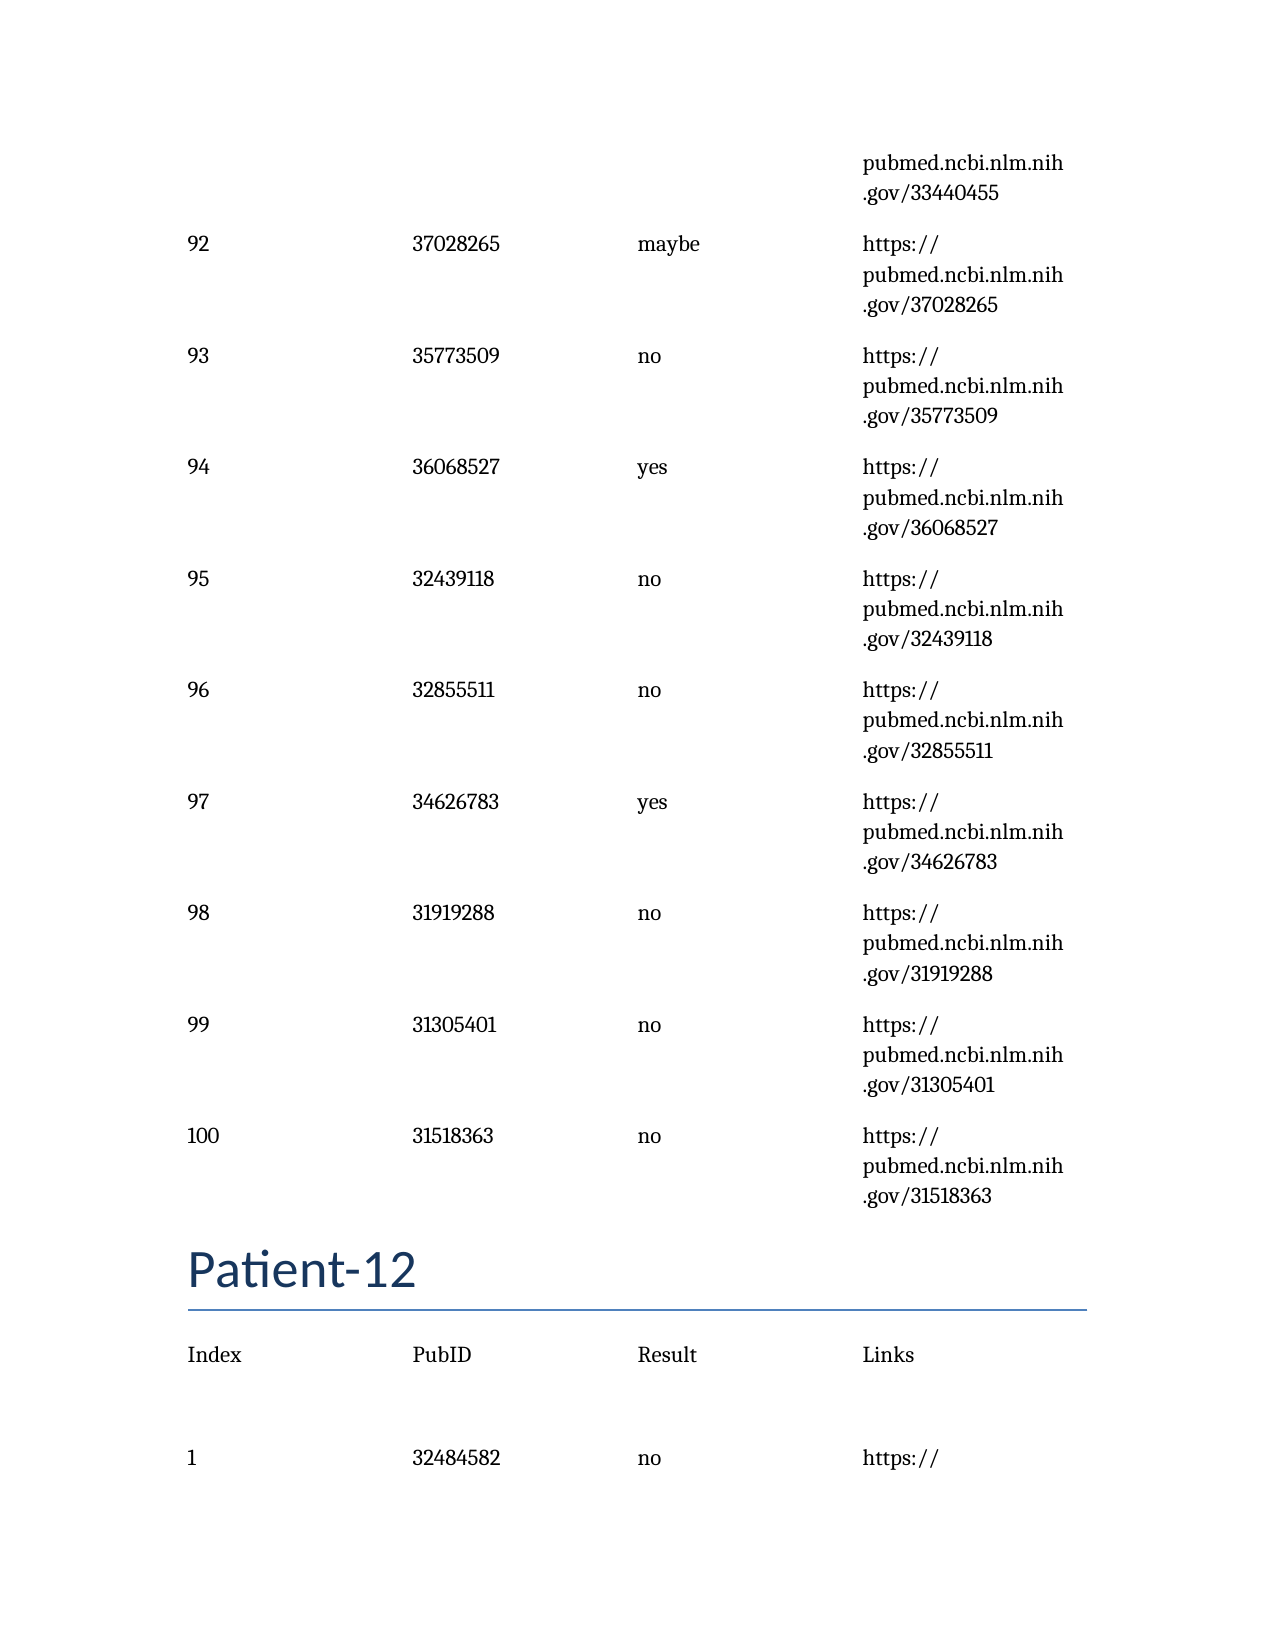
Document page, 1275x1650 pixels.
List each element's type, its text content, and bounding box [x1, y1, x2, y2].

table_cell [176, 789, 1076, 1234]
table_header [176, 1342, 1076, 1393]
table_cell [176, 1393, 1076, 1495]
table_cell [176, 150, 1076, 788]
title Patient-12 [187, 1234, 1087, 1311]
